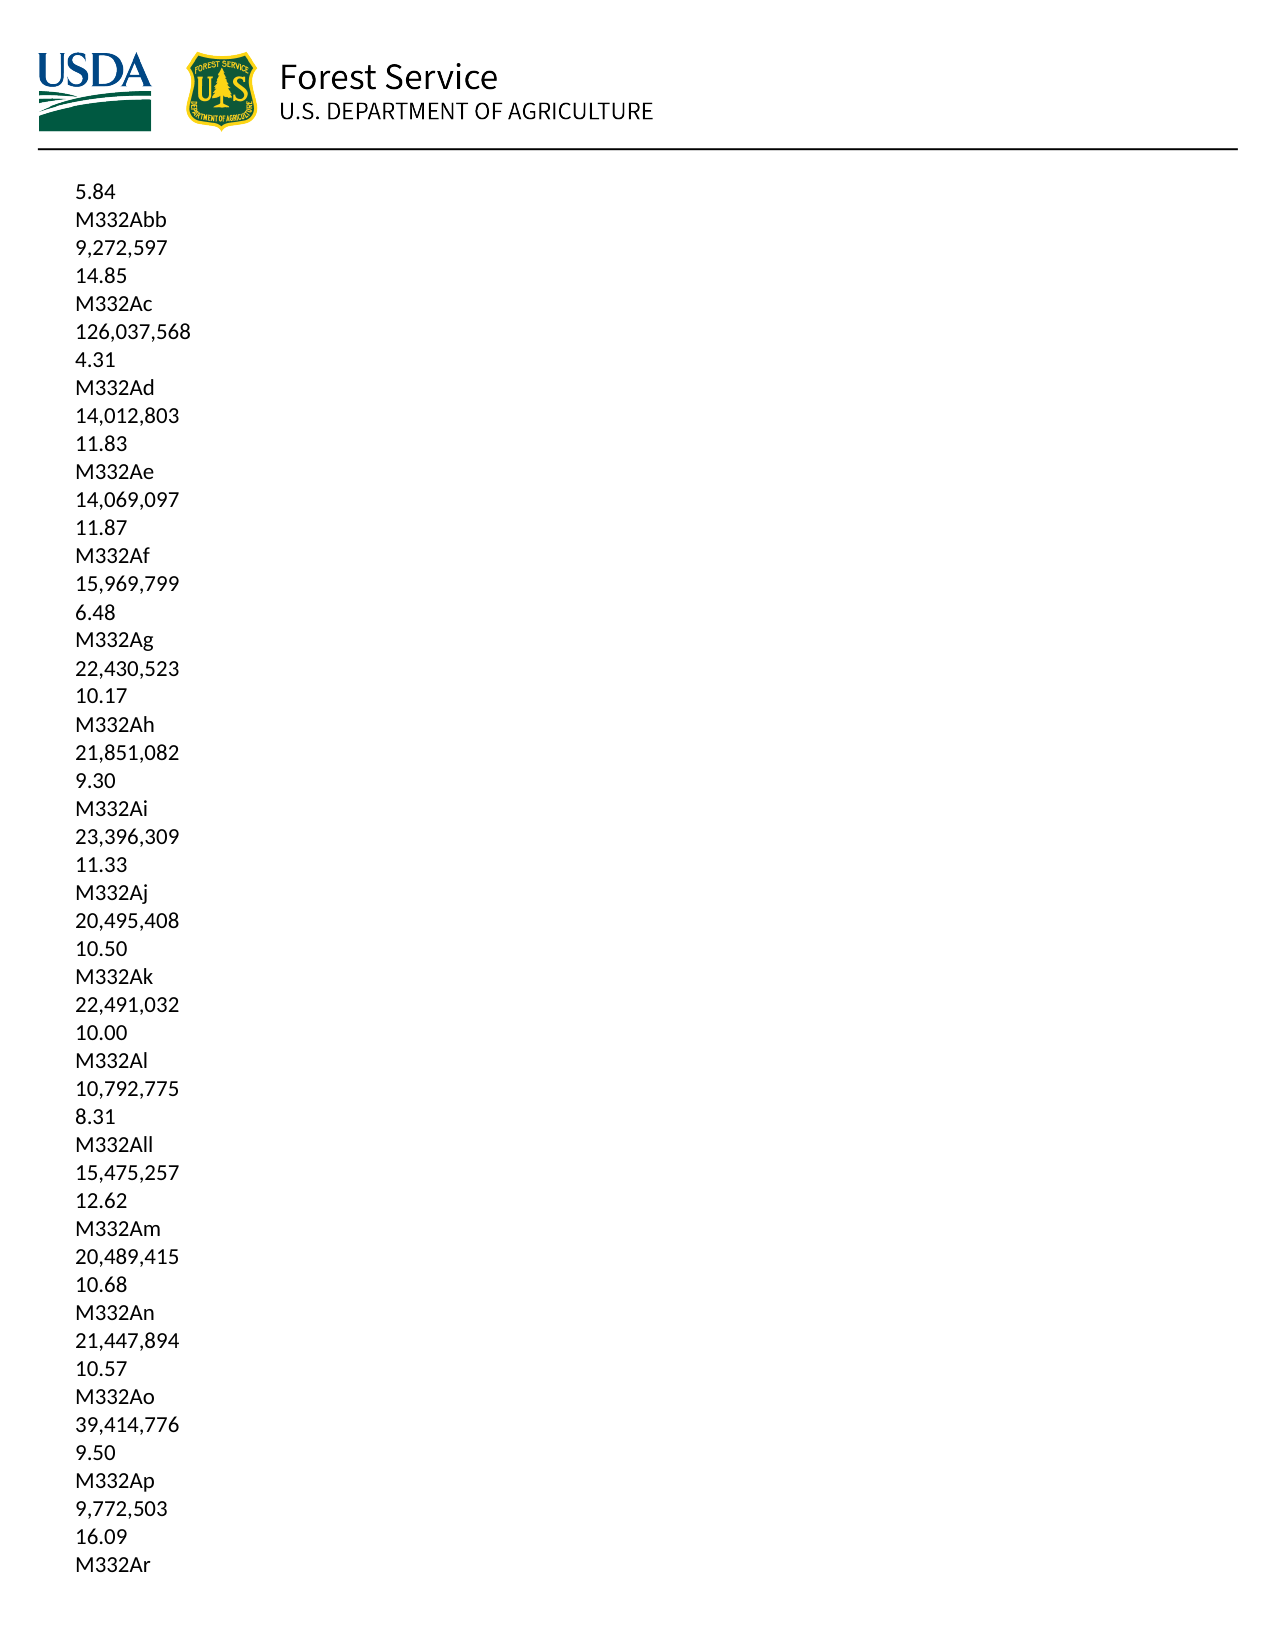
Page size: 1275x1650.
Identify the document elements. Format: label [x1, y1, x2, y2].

picture [0, 15, 1275, 153]
